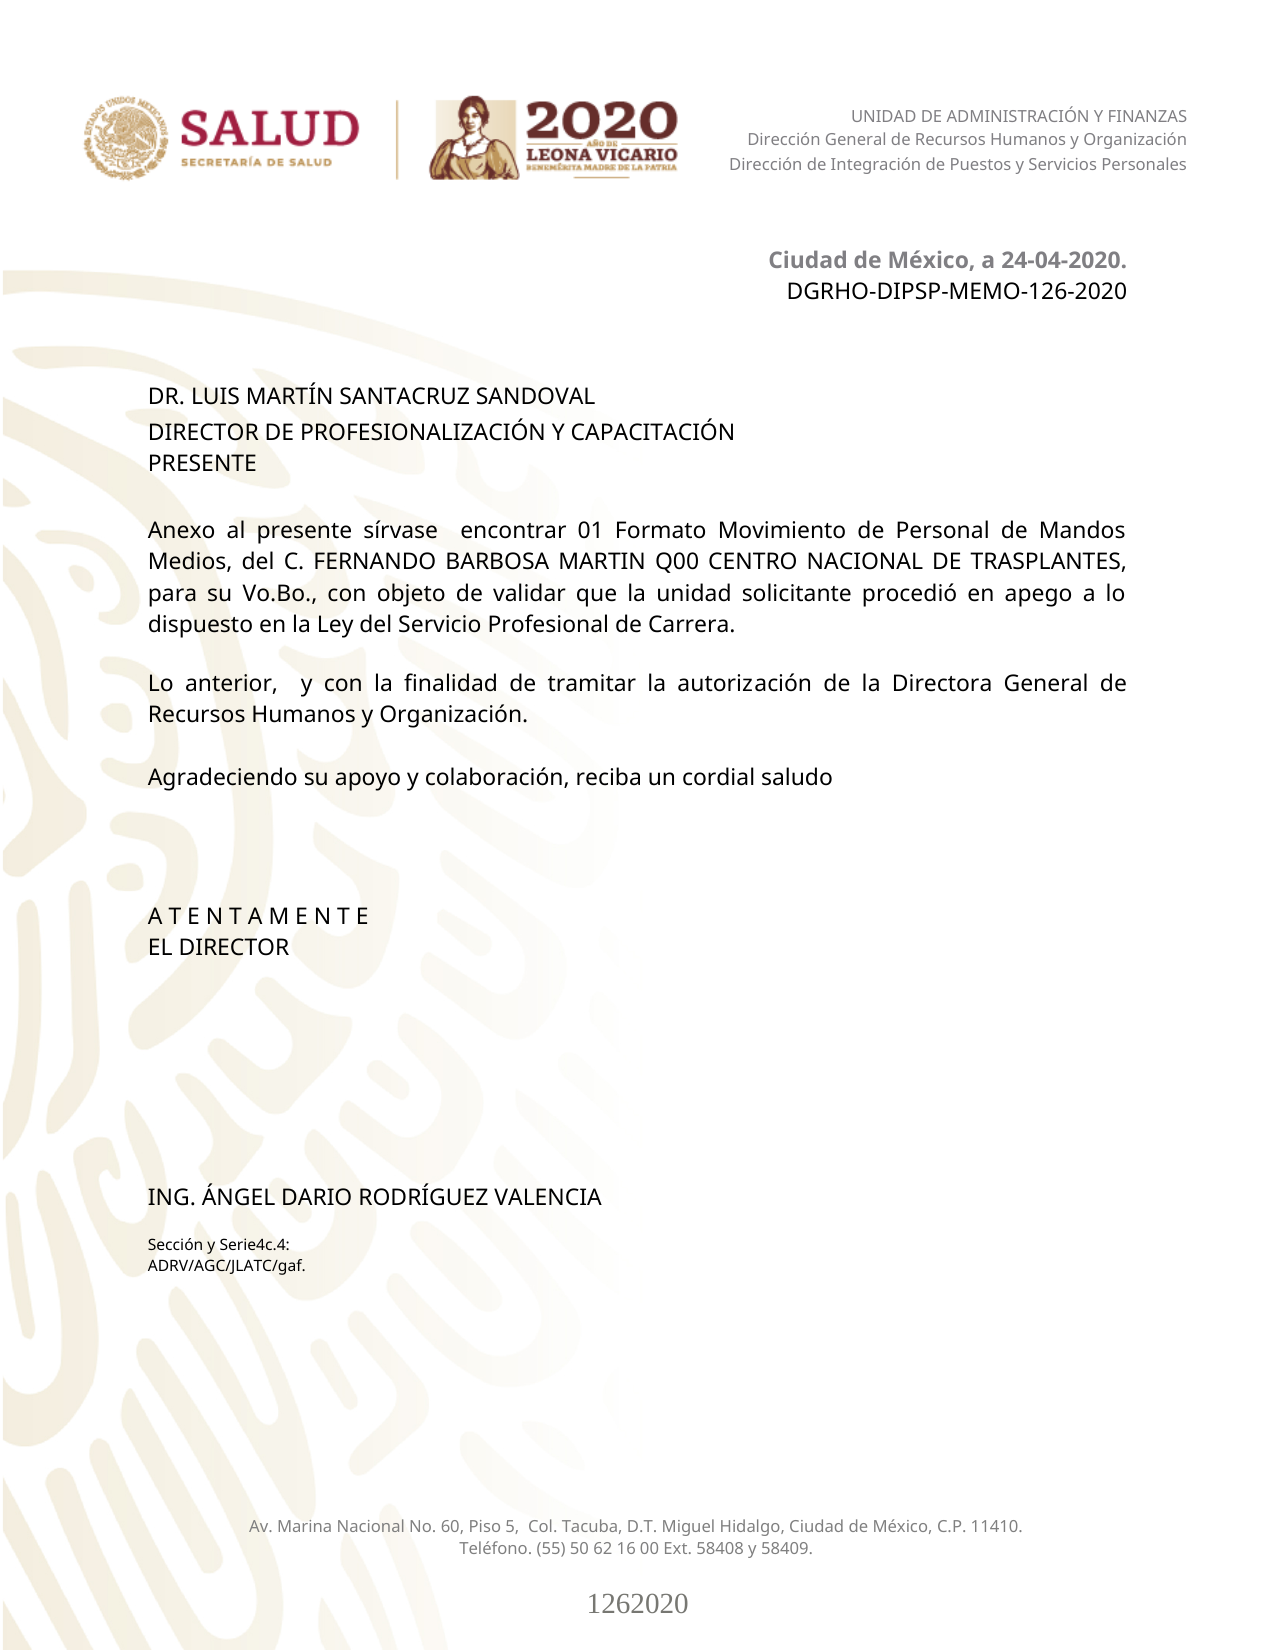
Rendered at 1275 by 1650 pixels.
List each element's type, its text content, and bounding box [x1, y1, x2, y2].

text A T E N T A M E N T E [148, 900, 1127, 931]
text Agradeciendo su apoyo y colaboración, reciba un cordial saludo [148, 761, 1127, 792]
text Anexo al presente sírvase encontrar 01 Formato Movimiento de Personal de Mandos Medios, del C. FERNANDO BARBOSA MARTIN Q00 CENTRO NACIONAL DE TRASPLANTES, para su Vo.Bo., con objeto de validar que la unidad solicitante procedió en apego a lo dispuesto en la Ley del Servicio Profesional de Carrera. [148, 514, 1127, 639]
text ING. ÁNGEL DARIO RODRÍGUEZ VALENCIA [148, 1181, 1127, 1212]
text DIRECTOR DE PROFESIONALIZACIÓN Y CAPACITACIÓN [148, 416, 1127, 447]
text Sección y Serie4c.4: [148, 1233, 1127, 1255]
text ADRV/AGC/JLATC/gaf. [148, 1255, 1127, 1276]
text EL DIRECTOR [148, 931, 1127, 962]
text DR. LUIS MARTÍN SANTACRUZ SANDOVAL [148, 379, 1127, 411]
text Lo anterior, y con la finalidad de tramitar la autorización de la Directora General de Recursos Humanos y Organización. [148, 667, 1127, 729]
text PRESENTE [148, 447, 1127, 478]
picture [2, 0, 1275, 1650]
